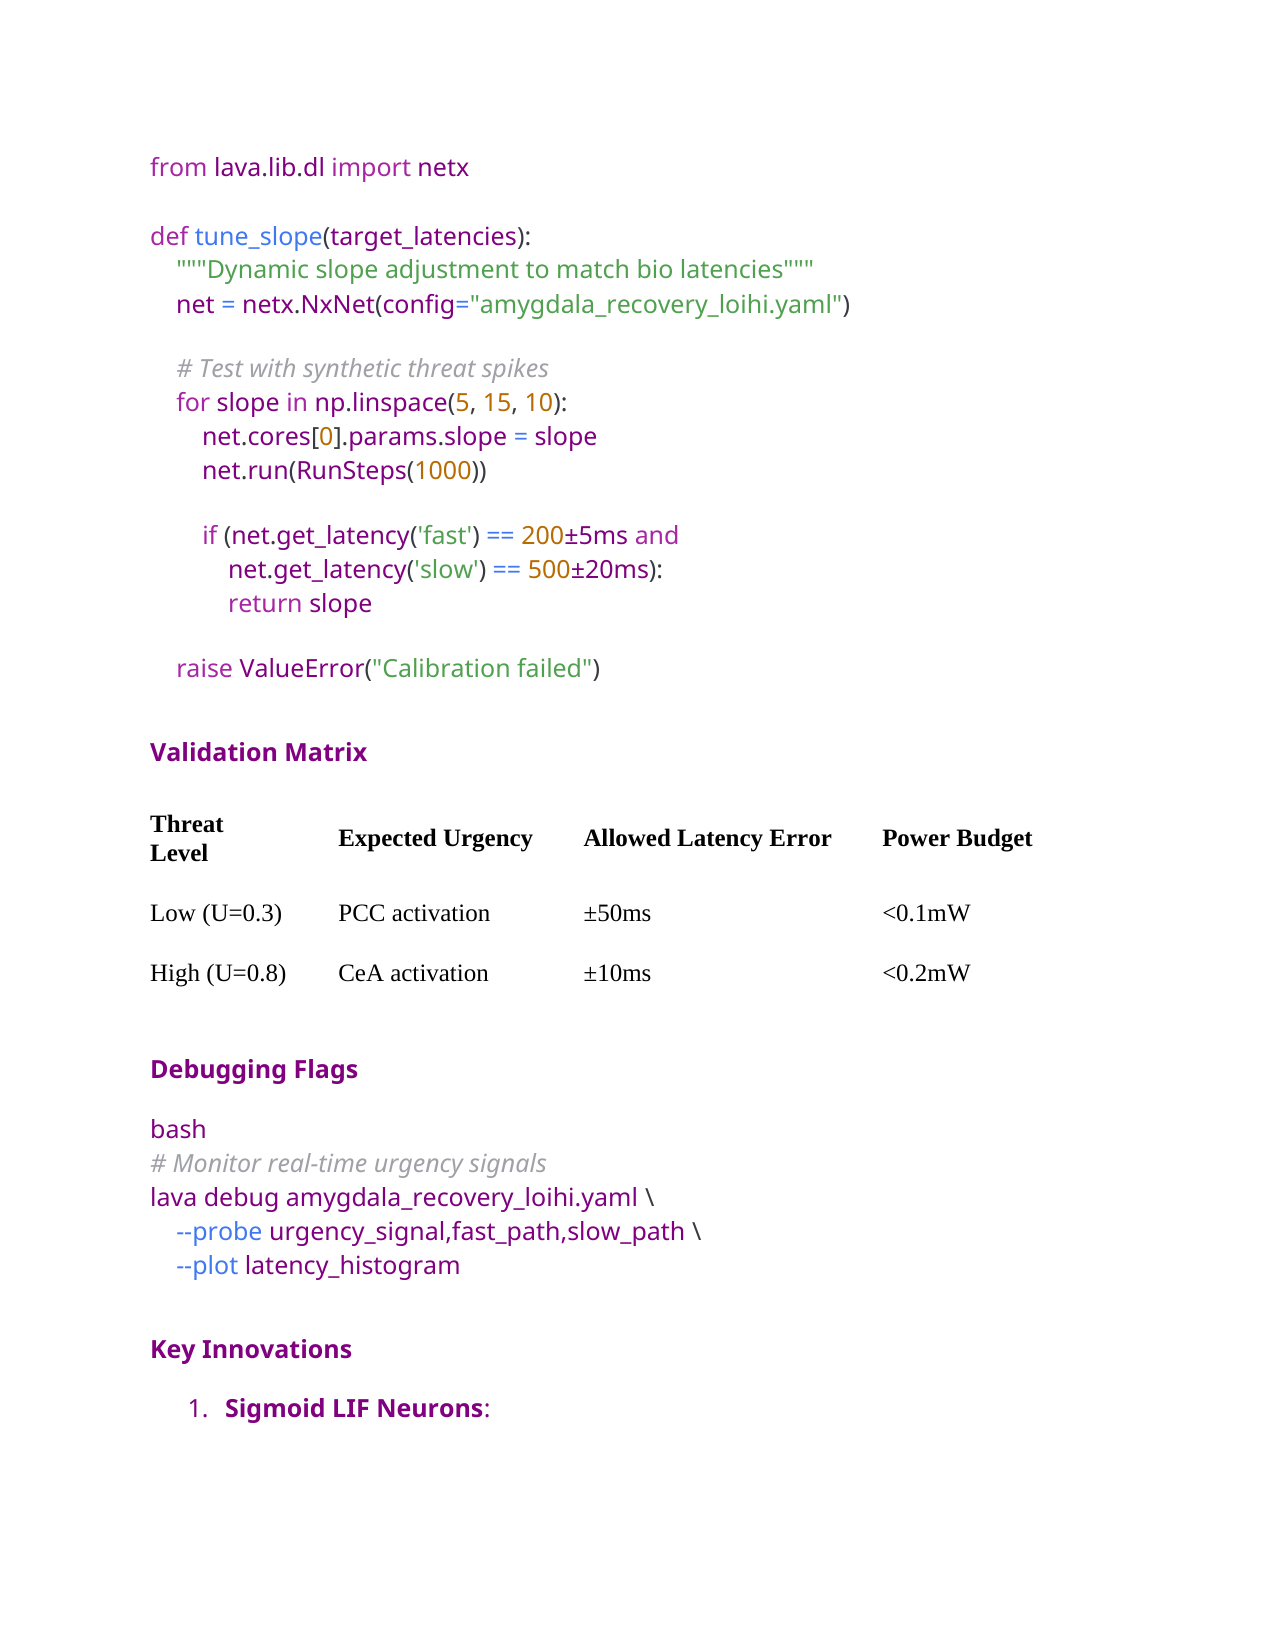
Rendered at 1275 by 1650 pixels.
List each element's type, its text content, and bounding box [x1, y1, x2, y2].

text if (net.get_latency('fast') == 200±5ms and [150, 518, 1125, 552]
text Key Innovations [150, 1332, 1125, 1366]
text for slope in np.linspace(5, 15, 10): [150, 385, 1125, 419]
text # Test with synthetic threat spikes [150, 351, 1125, 385]
text # Monitor real-time urgency signals [150, 1145, 1125, 1179]
text --plot latency_histogram [150, 1247, 1125, 1282]
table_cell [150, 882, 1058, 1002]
text from lava.lib.dl import netx [150, 150, 1125, 184]
text """Dynamic slope adjustment to match bio latencies""" [150, 252, 1125, 286]
text net.get_latency('slow') == 500±20ms): [150, 552, 1125, 586]
text return slope [150, 586, 1125, 620]
text def tune_slope(target_latencies): [150, 218, 1125, 252]
text net = netx.NxNet(config="amygdala_recovery_loihi.yaml") [150, 286, 1125, 320]
text raise ValueError("Calibration failed") [150, 650, 1125, 684]
text net.run(RunSteps(1000)) [150, 453, 1125, 487]
text net.cores[0].params.slope = slope [150, 419, 1125, 453]
text --probe urgency_signal,fast_path,slow_path \ [150, 1213, 1125, 1247]
text Debugging Flags [150, 1052, 1125, 1086]
text Validation Matrix [150, 734, 1125, 768]
text lava debug amygdala_recovery_loihi.yaml \ [150, 1179, 1125, 1213]
list Sigmoid LIF Neurons: [187, 1391, 1125, 1425]
text bash [150, 1111, 1125, 1145]
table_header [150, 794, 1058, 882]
